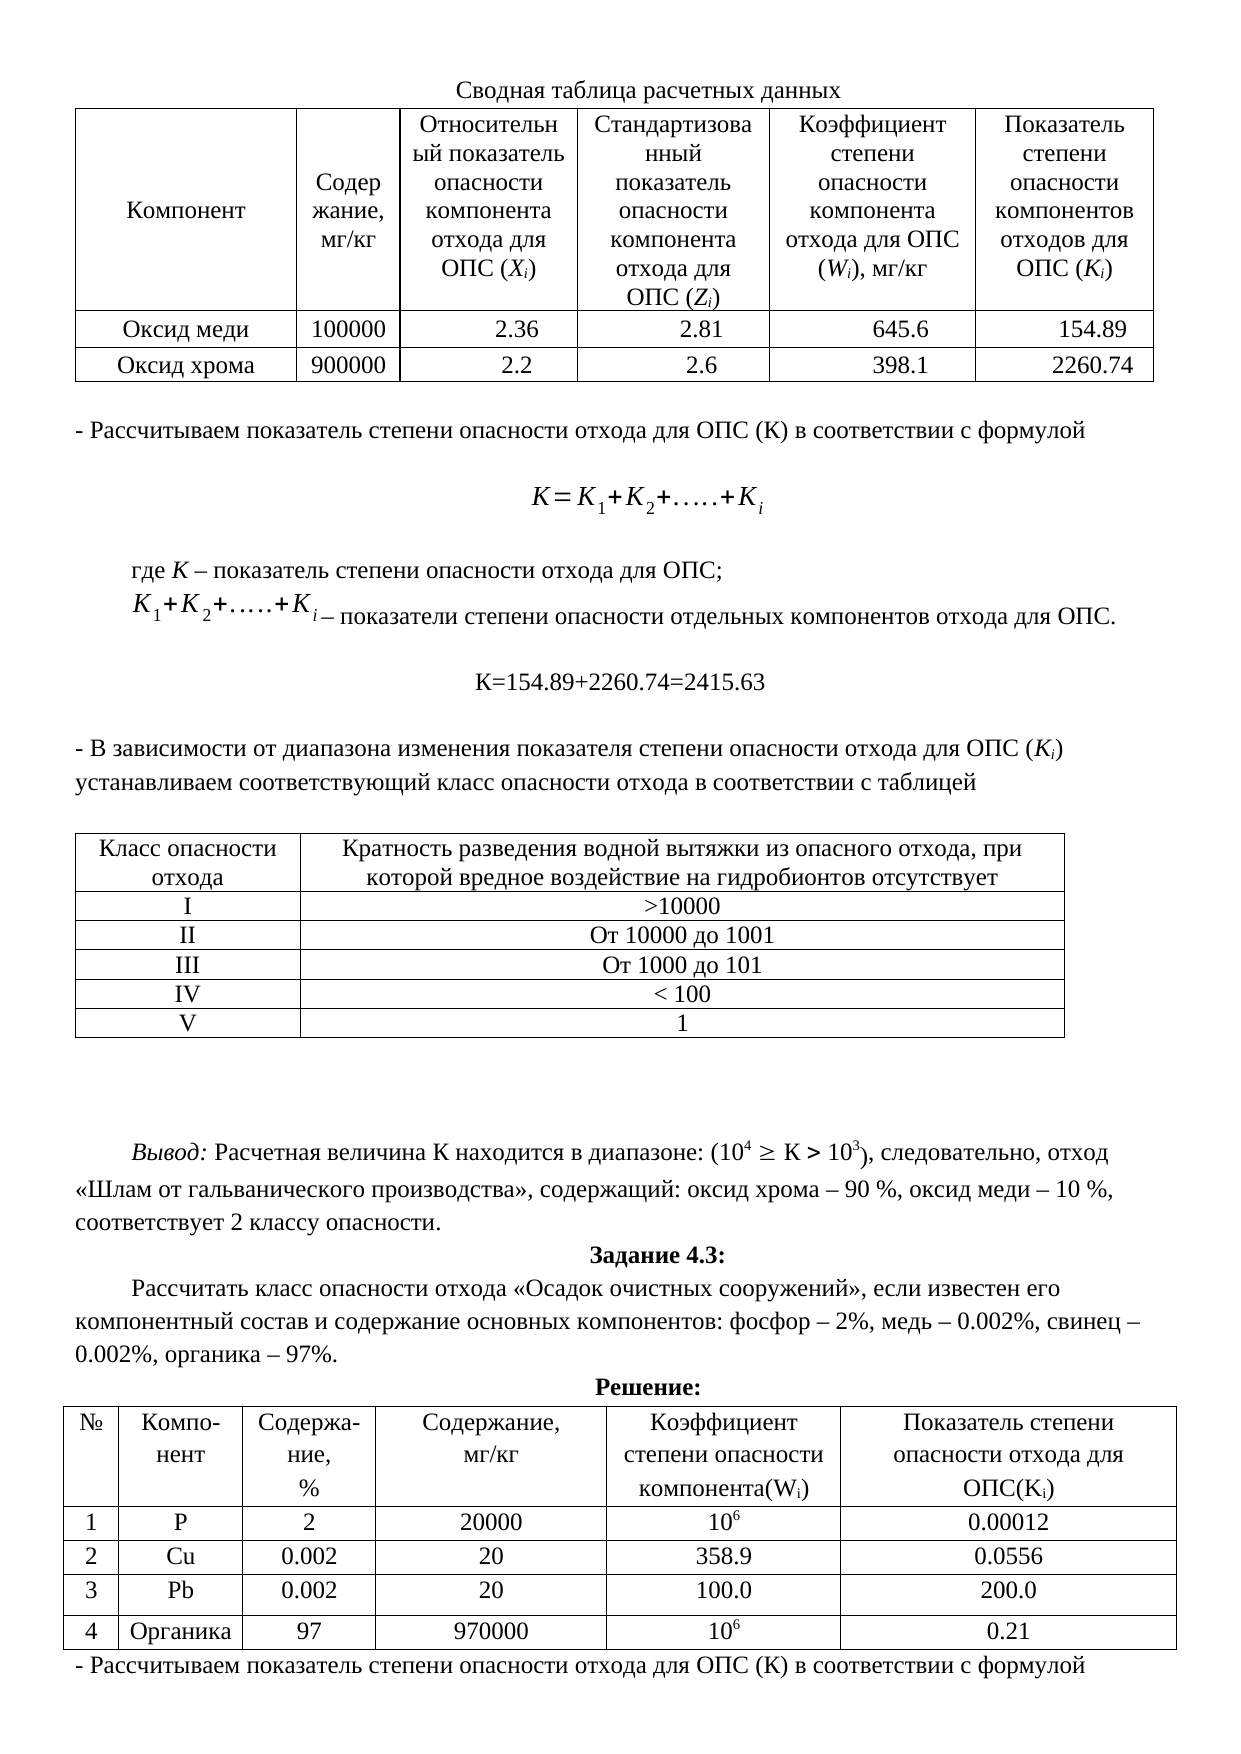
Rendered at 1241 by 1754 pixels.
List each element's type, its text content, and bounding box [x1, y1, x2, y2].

table_header Коэффициент степени опасности компонента отхода для ОПС (Wi), мг/кг [770, 109, 975, 310]
table_cell Органика [119, 1616, 242, 1649]
table_cell От 1000 до 101 [301, 950, 1064, 978]
text Рассчитать класс опасности отхода «Осадок очистных сооружений», если известен его компонентный состав и содержание основных компонентов: фосфор – 2%, медь – 0.002%, свинец – 0.002%, органика – 97%. [75, 1273, 1165, 1368]
text - Рассчитываем показатель степени опасности отхода для ОПС (К) в соответствии с формулой [75, 415, 1165, 444]
table_cell 97 [243, 1616, 375, 1649]
table_cell IV [76, 980, 300, 1008]
table_cell 2.2 [401, 348, 577, 381]
table_cell 0.21 [841, 1616, 1176, 1649]
table_cell 398.1 [770, 348, 975, 381]
table_cell 2260.74 [976, 348, 1153, 381]
table_header Показатель степени опасности компонентов отходов для ОПС (Кi) [976, 109, 1153, 310]
table_cell I [76, 892, 300, 920]
text Сводная таблица расчетных данных [75, 75, 1165, 104]
table_cell Оксид меди [76, 311, 296, 347]
text - В зависимости от диапазона изменения показателя степени опасности отхода для ОПС (Кi) устанавливаем соответствующий класс опасности отхода в соответствии с таблицей [75, 733, 1165, 795]
table_cell < 100 [301, 980, 1064, 1008]
text - Рассчитываем показатель степени опасности отхода для ОПС (К) в соответствии с формулой [75, 1650, 1165, 1679]
table_cell 106 [607, 1616, 840, 1649]
text Решение: [75, 1372, 1165, 1401]
table_cell 1 [301, 1009, 1064, 1037]
table_cell 2.6 [578, 348, 769, 381]
table_cell 2 [243, 1507, 375, 1540]
table_cell Pb [119, 1575, 242, 1615]
table_cell 3 [64, 1575, 118, 1615]
table_cell 900000 [297, 348, 399, 381]
table_cell V [76, 1009, 300, 1037]
table_cell От 10000 до 1001 [301, 921, 1064, 949]
table_cell 2 [64, 1541, 118, 1574]
table_cell 106 [607, 1507, 840, 1540]
table_cell 20 [376, 1575, 606, 1615]
table_header Стандартизованный показатель опасности компонента отхода для ОПС (Zi) [578, 109, 769, 310]
table_cell 0.0556 [841, 1541, 1176, 1574]
table_header Компо-нент [119, 1407, 242, 1506]
table_cell 100.0 [607, 1575, 840, 1615]
table_header Компонент [76, 109, 296, 310]
table_cell III [76, 950, 300, 978]
table_cell 154.89 [976, 311, 1153, 347]
table_cell 20000 [376, 1507, 606, 1540]
table_cell 645.6 [770, 311, 975, 347]
table_cell 1 [64, 1507, 118, 1540]
table_header № [64, 1407, 118, 1506]
table_cell 200.0 [841, 1575, 1176, 1615]
text Вывод: Расчетная величина К находится в диапазоне: (104 К 103), следовательно, отход «Шлам от гальванического производства», содержащий: оксид хрома – 90 %, оксид меди – 10 %, соответствует 2 классу опасности. [75, 1137, 1165, 1236]
table_cell 2.81 [578, 311, 769, 347]
table_cell 20 [376, 1541, 606, 1574]
table_cell 0.002 [243, 1541, 375, 1574]
text где К – показатель степени опасности отхода для ОПС; [75, 555, 1165, 584]
text – показатели степени опасности отдельных компонентов отхода для ОПС. [75, 588, 1165, 630]
table_cell Cu [119, 1541, 242, 1574]
table_cell 100000 [297, 311, 399, 347]
table_header К#G0ласс опасности отхода [76, 834, 300, 891]
table_header Коэффициент степени опасности компонента(Wi) [607, 1407, 840, 1506]
table_cell 0.002 [243, 1575, 375, 1615]
list Задание 4.3: [150, 1240, 1165, 1269]
text К=154.89+2260.74=2415.63 [75, 667, 1165, 696]
table_cell >10000 [301, 892, 1064, 920]
table_cell 4 [64, 1616, 118, 1649]
table_header Содержание, мг/кг [376, 1407, 606, 1506]
table_cell 2.36 [401, 311, 577, 347]
table_header Содержание, мг/кг [297, 109, 399, 310]
table_cell 970000 [376, 1616, 606, 1649]
table_cell 358.9 [607, 1541, 840, 1574]
table_cell Оксид хрома [76, 348, 296, 381]
table_cell 0.00012 [841, 1507, 1176, 1540]
table_cell II [76, 921, 300, 949]
table_header Содержа- ние, % [243, 1407, 375, 1506]
table_cell P [119, 1507, 242, 1540]
table_header Показатель степени опасности отхода для ОПС(Ki) [841, 1407, 1176, 1506]
table_header Кратность разведения водной вытяжки из опасного отхода, при которой вредное воздействие на гидробионтов отсутствует [301, 834, 1064, 891]
table_header Относительный показатель опасности компонента отхода для ОПС (Хi) [401, 109, 577, 310]
